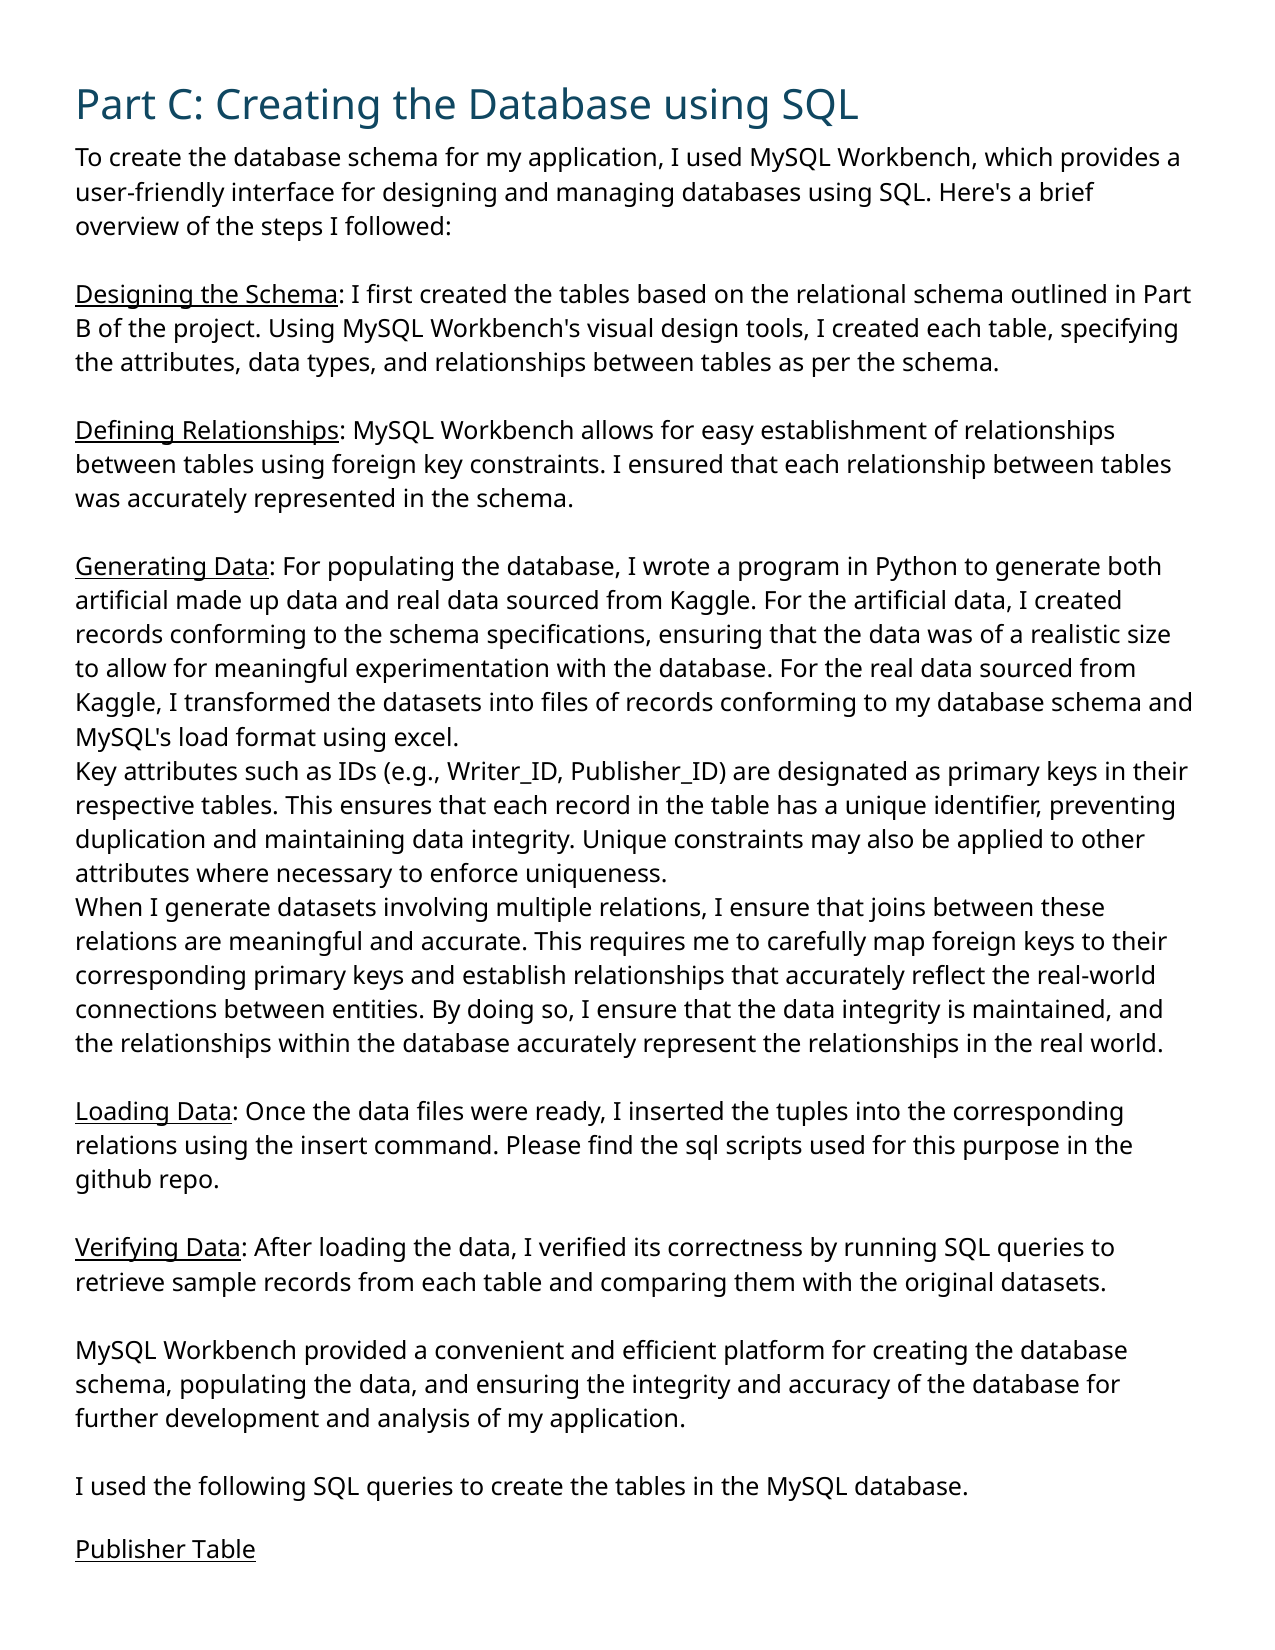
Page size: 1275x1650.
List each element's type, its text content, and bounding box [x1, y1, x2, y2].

text Generating Data: For populating the database, I wrote a program in Python to generate both artificial made up data and real data sourced from Kaggle. For the artificial data, I created records conforming to the schema specifications, ensuring that the data was of a realistic size to allow for meaningful experimentation with the database. For the real data sourced from Kaggle, I transformed the datasets into files of records conforming to my database schema and MySQL's load format using excel. [75, 549, 1200, 753]
text To create the database schema for my application, I used MySQL Workbench, which provides a user-friendly interface for designing and managing databases using SQL. Here's a brief overview of the steps I followed: [75, 140, 1200, 242]
text MySQL Workbench provided a convenient and efficient platform for creating the database schema, populating the data, and ensuring the integrity and accuracy of the database for further development and analysis of my application. [75, 1332, 1200, 1434]
text Defining Relationships: MySQL Workbench allows for easy establishment of relationships between tables using foreign key constraints. I ensured that each relationship between tables was accurately represented in the schema. [75, 413, 1200, 515]
text Key attributes such as IDs (e.g., Writer_ID, Publisher_ID) are designated as primary keys in their respective tables. This ensures that each record in the table has a unique identifier, preventing duplication and maintaining data integrity. Unique constraints may also be applied to other attributes where necessary to enforce uniqueness. [75, 753, 1200, 889]
text Loading Data: Once the data files were ready, I inserted the tuples into the corresponding relations using the insert command. Please find the sql scripts used for this purpose in the github repo. [75, 1094, 1200, 1196]
text I used the following SQL queries to create the tables in the MySQL database. [75, 1468, 1200, 1503]
text Verifying Data: After loading the data, I verified its correctness by running SQL queries to retrieve sample records from each table and comparing them with the original datasets. [75, 1230, 1200, 1298]
subtitle Part C: Creating the Database using SQL [75, 75, 1200, 132]
text When I generate datasets involving multiple relations, I ensure that joins between these relations are meaningful and accurate. This requires me to carefully map foreign keys to their corresponding primary keys and establish relationships that accurately reflect the real-world connections between entities. By doing so, I ensure that the data integrity is maintained, and the relationships within the database accurately represent the relationships in the real world. [75, 889, 1200, 1060]
text Designing the Schema: I first created the tables based on the relational schema outlined in Part B of the project. Using MySQL Workbench's visual design tools, I created each table, specifying the attributes, data types, and relationships between tables as per the schema. [75, 276, 1200, 378]
text Publisher Table [75, 1532, 1200, 1566]
